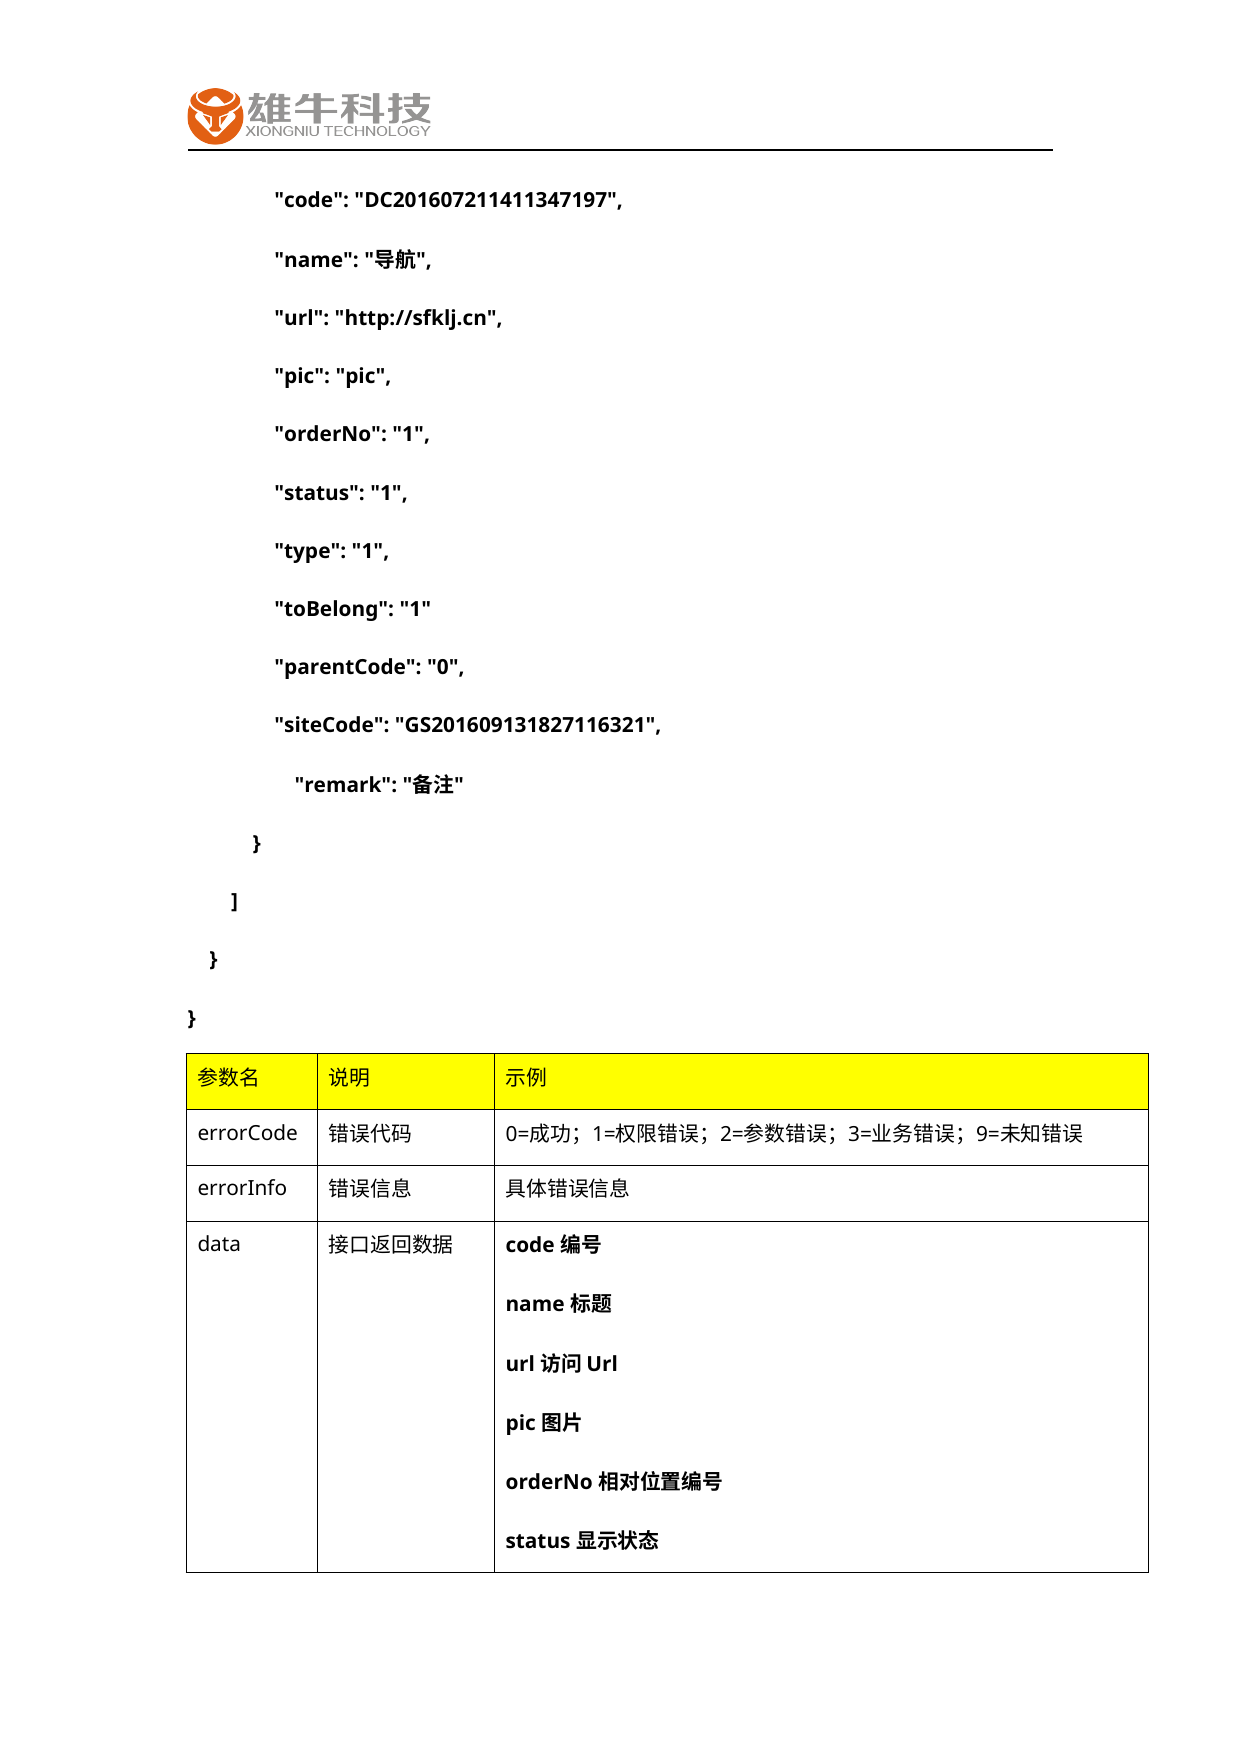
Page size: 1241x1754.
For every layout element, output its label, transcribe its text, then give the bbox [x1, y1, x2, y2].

text "status": "1", [187, 470, 1053, 514]
text "toBelong": "1" [187, 586, 1053, 630]
text } [187, 937, 1053, 981]
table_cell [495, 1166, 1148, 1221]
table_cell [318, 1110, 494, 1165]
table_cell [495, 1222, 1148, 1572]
text "type": "1", [187, 528, 1053, 572]
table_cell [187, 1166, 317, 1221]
text ] [187, 878, 1053, 922]
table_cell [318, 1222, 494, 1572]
text "url": "http://sfklj.cn", [187, 295, 1053, 339]
text "code": "DC201607211411347197", [187, 178, 1053, 222]
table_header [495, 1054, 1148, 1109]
text } [187, 995, 1053, 1039]
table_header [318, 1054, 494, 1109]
text "name": "导航", [187, 236, 1053, 280]
text "pic": "pic", [187, 353, 1053, 397]
text } [187, 820, 1053, 864]
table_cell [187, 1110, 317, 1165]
picture [187, 88, 433, 147]
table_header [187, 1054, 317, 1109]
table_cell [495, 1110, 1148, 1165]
text "siteCode": "GS201609131827116321", [187, 703, 1053, 747]
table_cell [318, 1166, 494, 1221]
text "parentCode": "0", [187, 644, 1053, 688]
text "orderNo": "1", [187, 412, 1053, 456]
text "remark": "备注" [187, 761, 1053, 805]
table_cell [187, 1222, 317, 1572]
